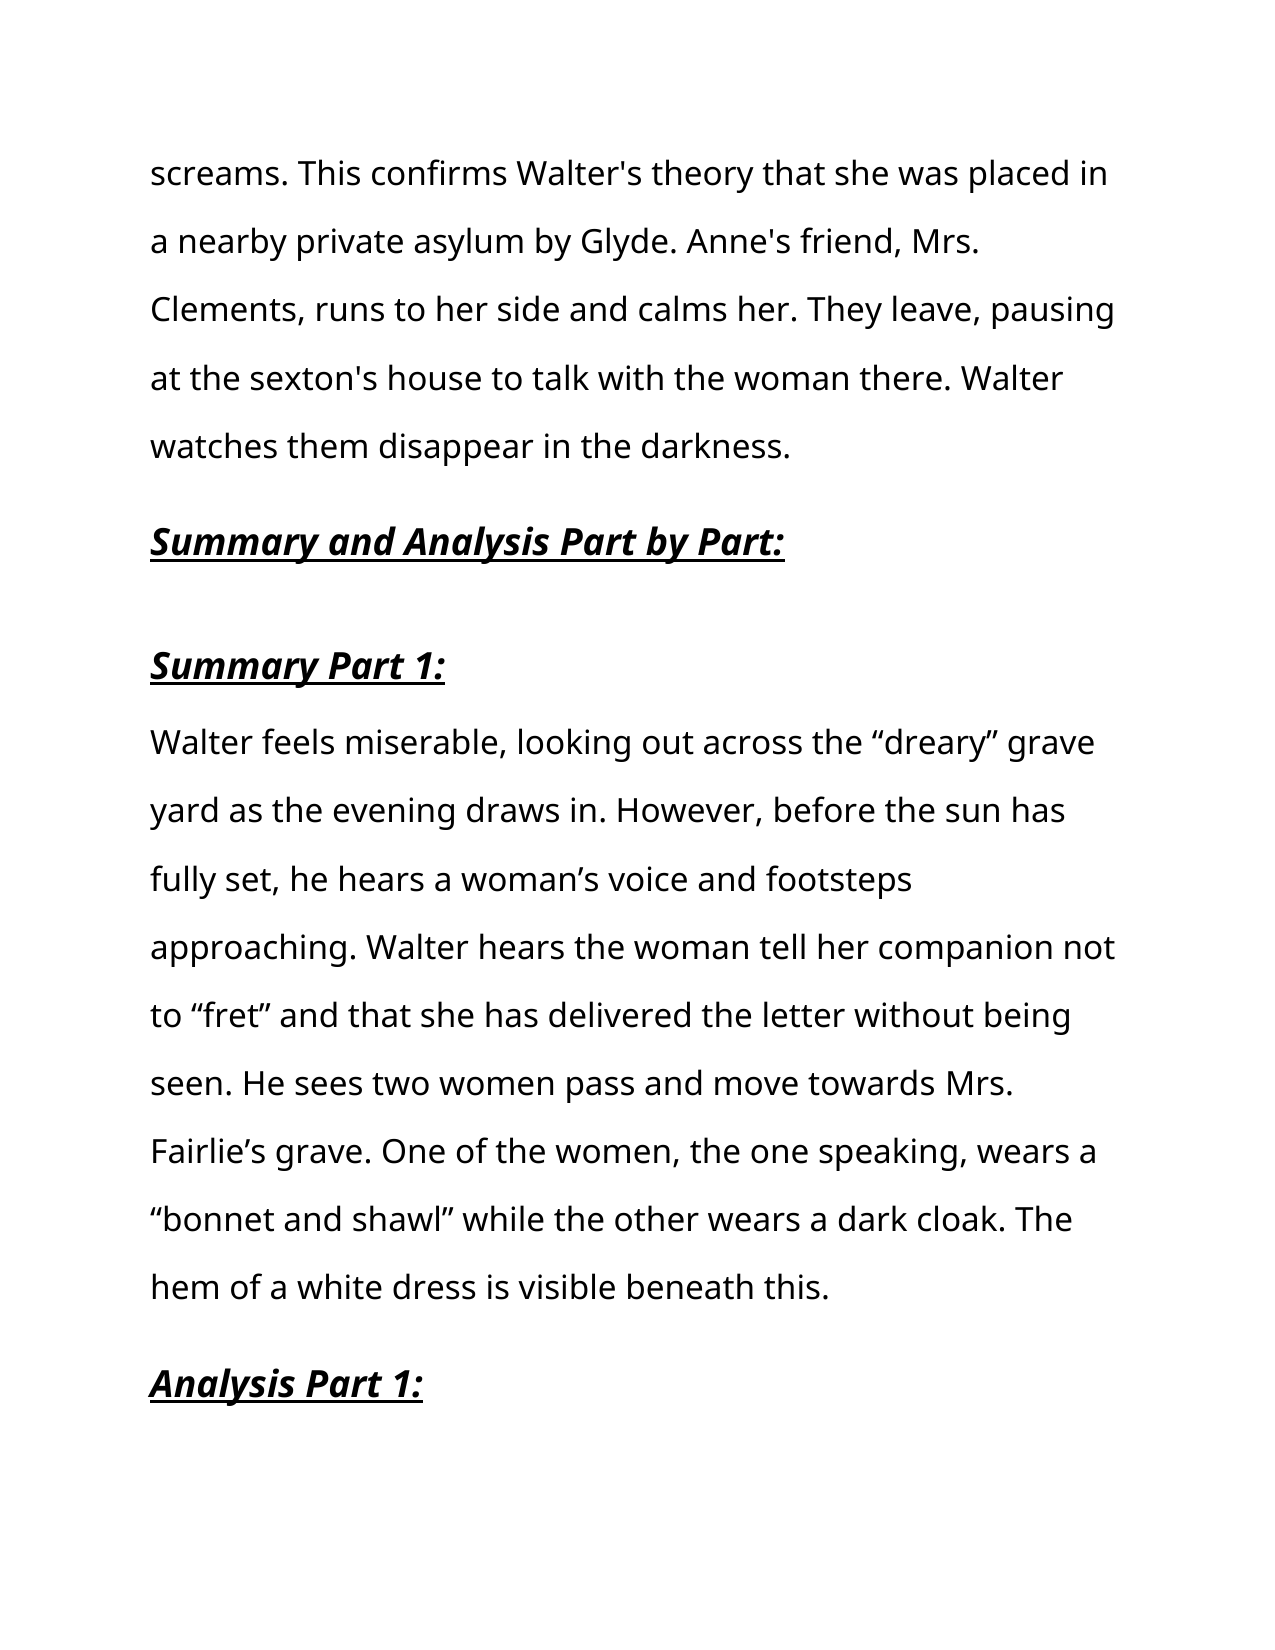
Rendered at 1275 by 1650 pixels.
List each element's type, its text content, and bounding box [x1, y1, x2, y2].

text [150, 150, 1125, 468]
text Summary and Analysis Part by Part: [150, 516, 1125, 567]
text Analysis Part 1: [150, 1357, 1125, 1408]
text Summary Part 1: [150, 639, 1125, 690]
text Walter feels miserable, looking out across the “dreary” grave yard as the evening draws in. However, before the sun has fully set, he hears a woman’s voice and footsteps approaching. Walter hears the woman tell her companion not to “fret” and that she has delivered the letter without being seen. He sees two women pass and move towards Mrs. Fairlie’s grave. One of the women, the one speaking, wears a “bonnet and shawl” while the other wears a dark cloak. The hem of a white dress is visible beneath this. [150, 719, 1125, 1309]
